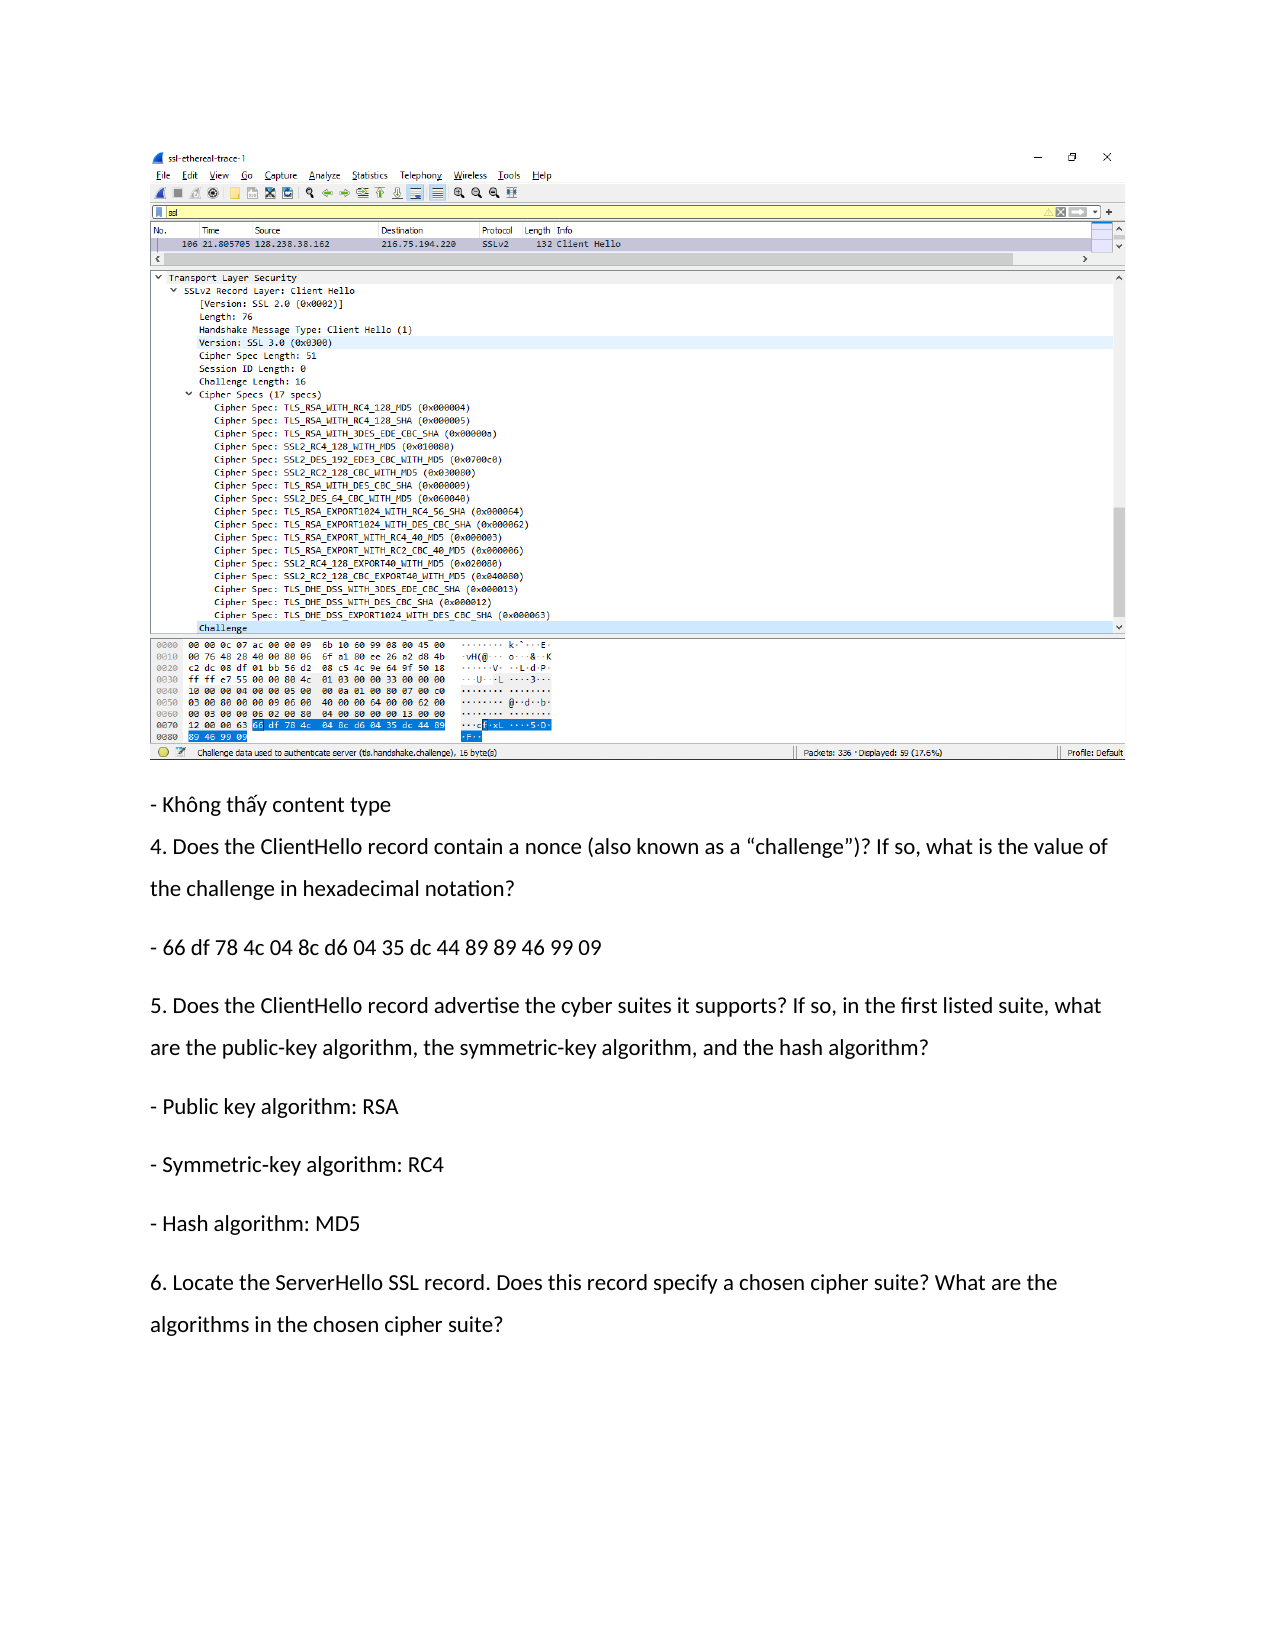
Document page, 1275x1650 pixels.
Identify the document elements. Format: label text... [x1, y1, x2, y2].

text - Public key algorithm: RSA [150, 1092, 1125, 1120]
text - 66 df 78 4c 04 8c d6 04 35 dc 44 89 89 46 99 09 [150, 933, 1125, 961]
text 4. Does the ClientHello record contain a nonce (also known as a “challenge”)? If so, what is the value of the challenge in hexadecimal notation? [150, 832, 1125, 902]
text 5. Does the ClientHello record advertise the cyber suites it supports? If so, in the first listed suite, what are the public-key algorithm, the symmetric-key algorithm, and the hash algorithm? [150, 991, 1125, 1061]
text - Hash algorithm: MD5 [150, 1209, 1125, 1237]
text - Symmetric‐key algorithm: RC4 [150, 1151, 1125, 1178]
picture [150, 150, 1125, 760]
text 6. Locate the ServerHello SSL record. Does this record specify a chosen cipher suite? What are the algorithms in the chosen cipher suite? [150, 1268, 1125, 1338]
text - Không thấy content type [150, 790, 1125, 818]
